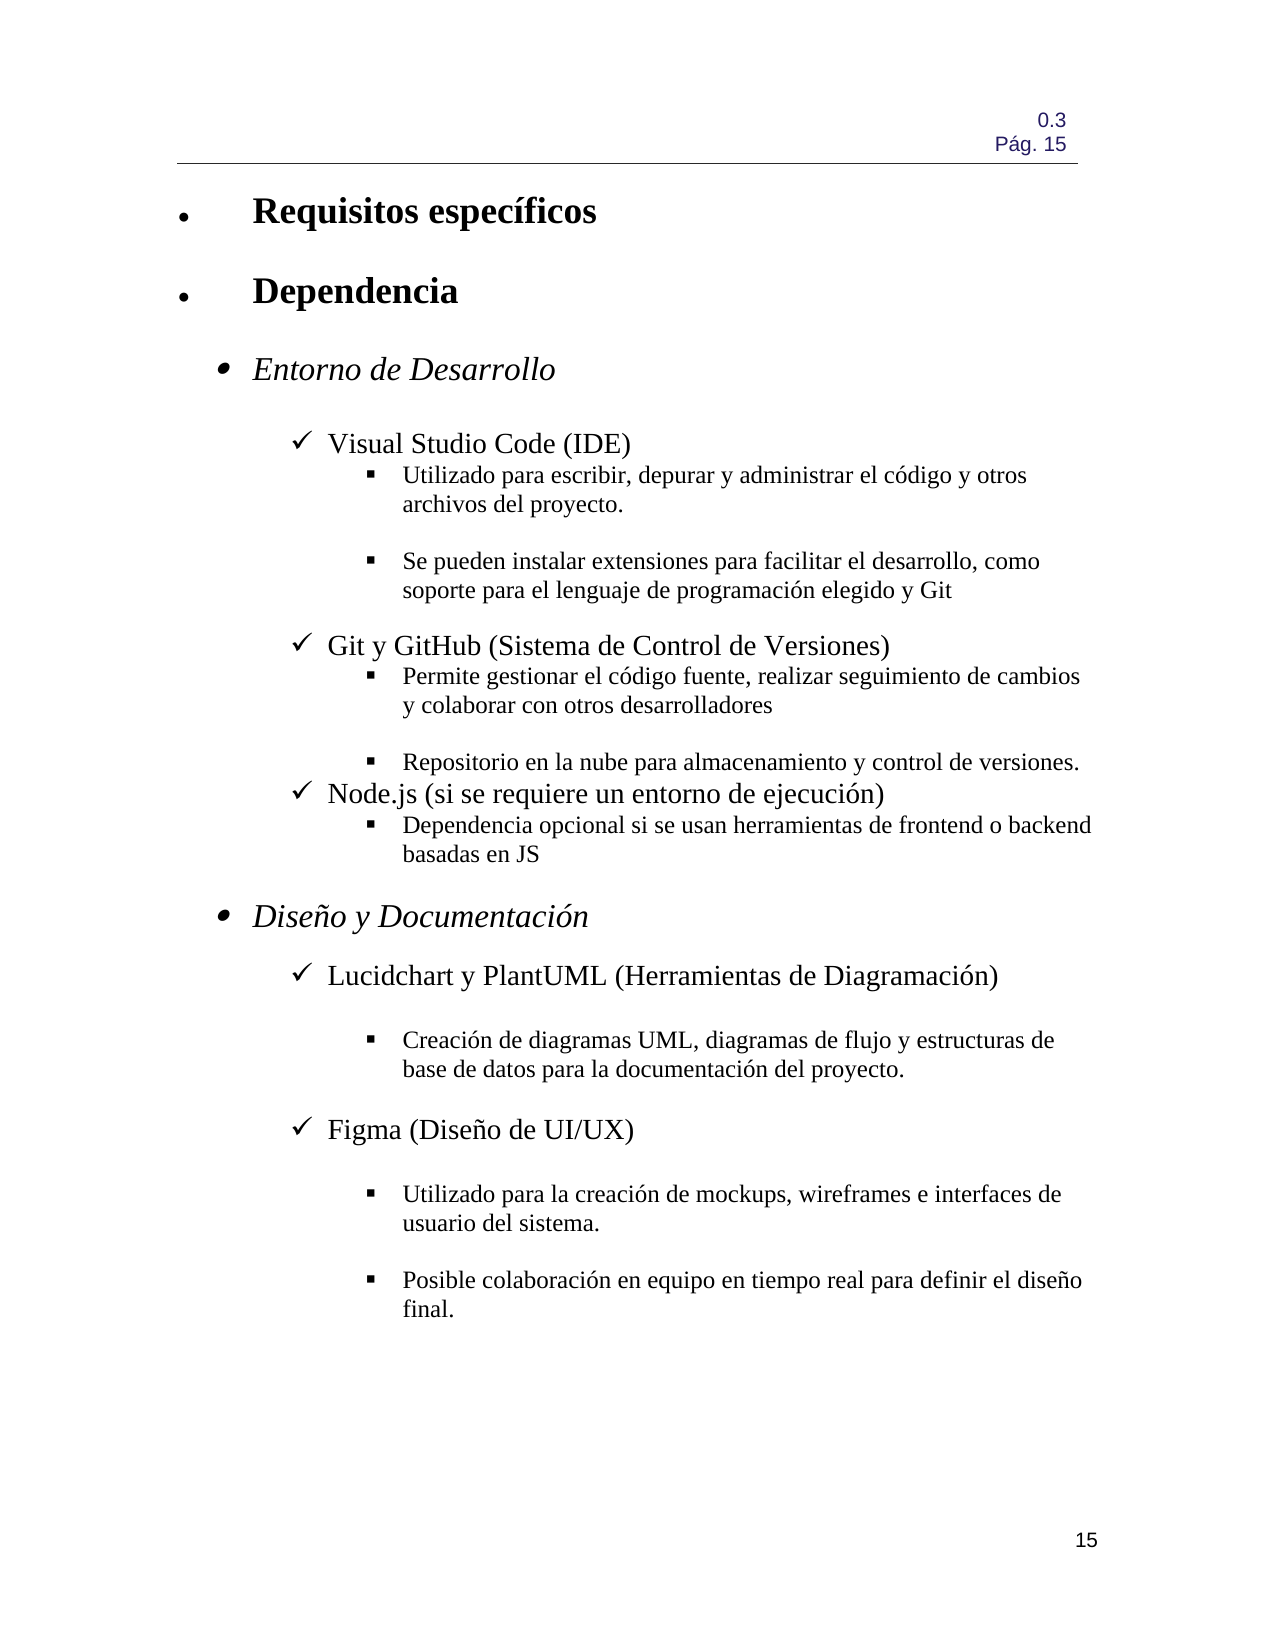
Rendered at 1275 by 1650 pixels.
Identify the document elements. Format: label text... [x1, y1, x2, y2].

list Se pueden instalar extensiones para facilitar el desarrollo, como soporte para el lenguaje de programación elegido y Git [365, 546, 1098, 628]
list Git y GitHub (Sistema de Control de Versiones) [290, 628, 1098, 661]
list Lucidchart y PlantUML (Herramientas de Diagramación) [290, 958, 1098, 992]
list Requisitos específicos [177, 188, 1098, 231]
list Node.js (si se requiere un entorno de ejecución) [290, 776, 1098, 810]
list Utilizado para escribir, depurar y administrar el código y otros archivos del proyecto. [365, 460, 1098, 517]
list Posible colaboración en equipo en tiempo real para definir el diseño final. [365, 1265, 1098, 1323]
list Permite gestionar el código fuente, realizar seguimiento de cambios y colaborar con otros desarrolladores [365, 661, 1098, 719]
list Visual Studio Code (IDE) [290, 426, 1098, 460]
list Entorno de Desarrollo [215, 349, 1098, 388]
list Utilizado para la creación de mockups, wireframes e interfaces de usuario del sistema. [365, 1179, 1098, 1237]
list Figma (Diseño de UI/UX) [290, 1112, 1098, 1146]
list Creación de diagramas UML, diagramas de flujo y estructuras de base de datos para la documentación del proyecto. [365, 1026, 1098, 1083]
list Diseño y Documentación [215, 896, 1098, 958]
list Dependencia [177, 269, 1098, 312]
list Repositorio en la nube para almacenamiento y control de versiones. [365, 747, 1098, 776]
list Dependencia opcional si se usan herramientas de frontend o backend basadas en JS [365, 810, 1098, 867]
